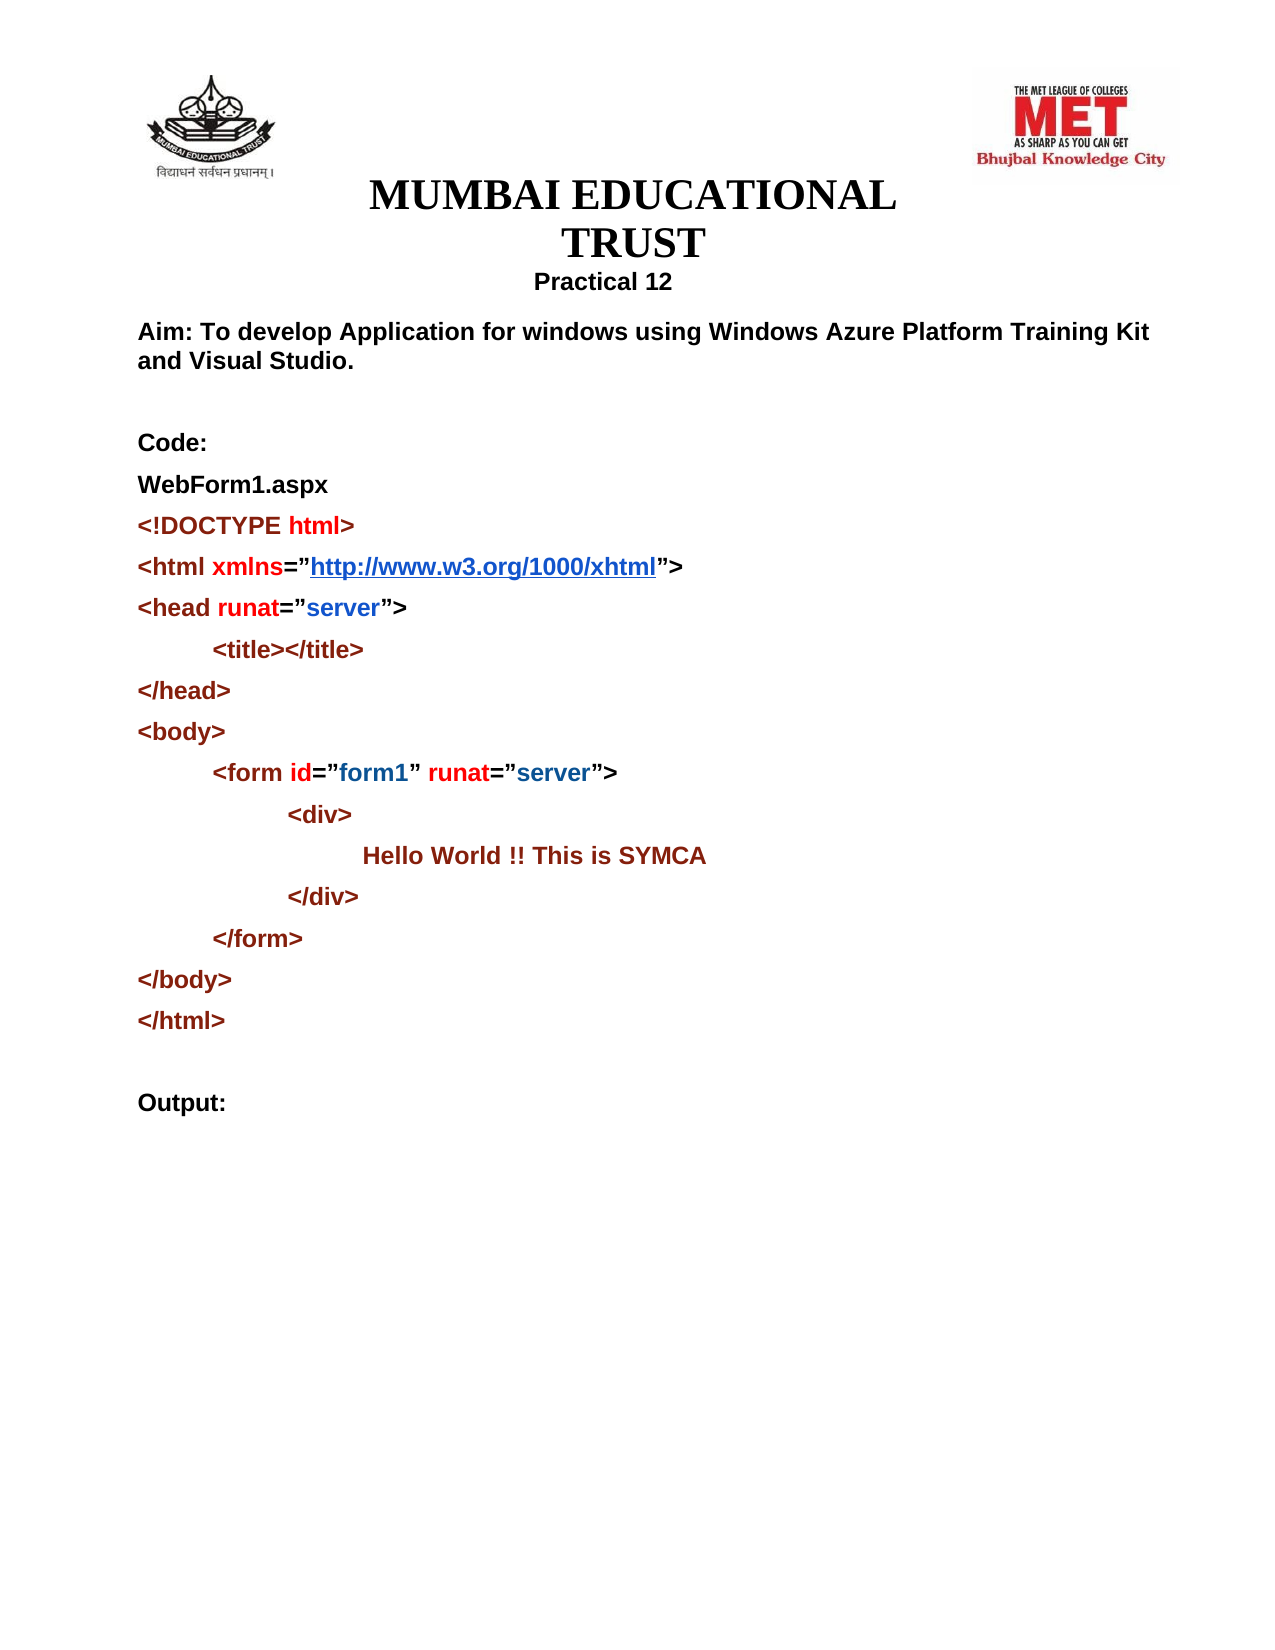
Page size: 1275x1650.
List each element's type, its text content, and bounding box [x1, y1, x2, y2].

picture [146, 75, 277, 171]
text </div> [287, 882, 1164, 911]
subtitle <head runat=”server”> [137, 593, 1164, 622]
text MUMBAI EDUCATIONAL [127, 171, 1140, 219]
text <div> [287, 800, 1164, 828]
text </head> [137, 676, 1164, 705]
text Practical 12 [183, 267, 1023, 296]
text </form> [212, 923, 1164, 952]
text WebForm1.aspx [137, 469, 1164, 498]
text <title></title> [212, 635, 1164, 663]
text Aim: To develop Application for windows using Windows Azure Platform Training Kit and Visual Studio. [137, 317, 1164, 374]
text </body> [137, 965, 1164, 993]
text Hello World !! This is SYMCA [362, 841, 1164, 870]
text <html xmlns=”http://www.w3.org/1000/xhtml”> [137, 552, 1164, 581]
text <body> [137, 717, 1164, 746]
text <!DOCTYPE html> [137, 511, 1164, 540]
text TRUST [243, 219, 1023, 267]
text Code: [137, 428, 1164, 457]
subtitle <form id=”form1” runat=”server”> [212, 758, 1164, 787]
picture [971, 67, 1180, 185]
text </html> Output: [137, 1006, 228, 1117]
